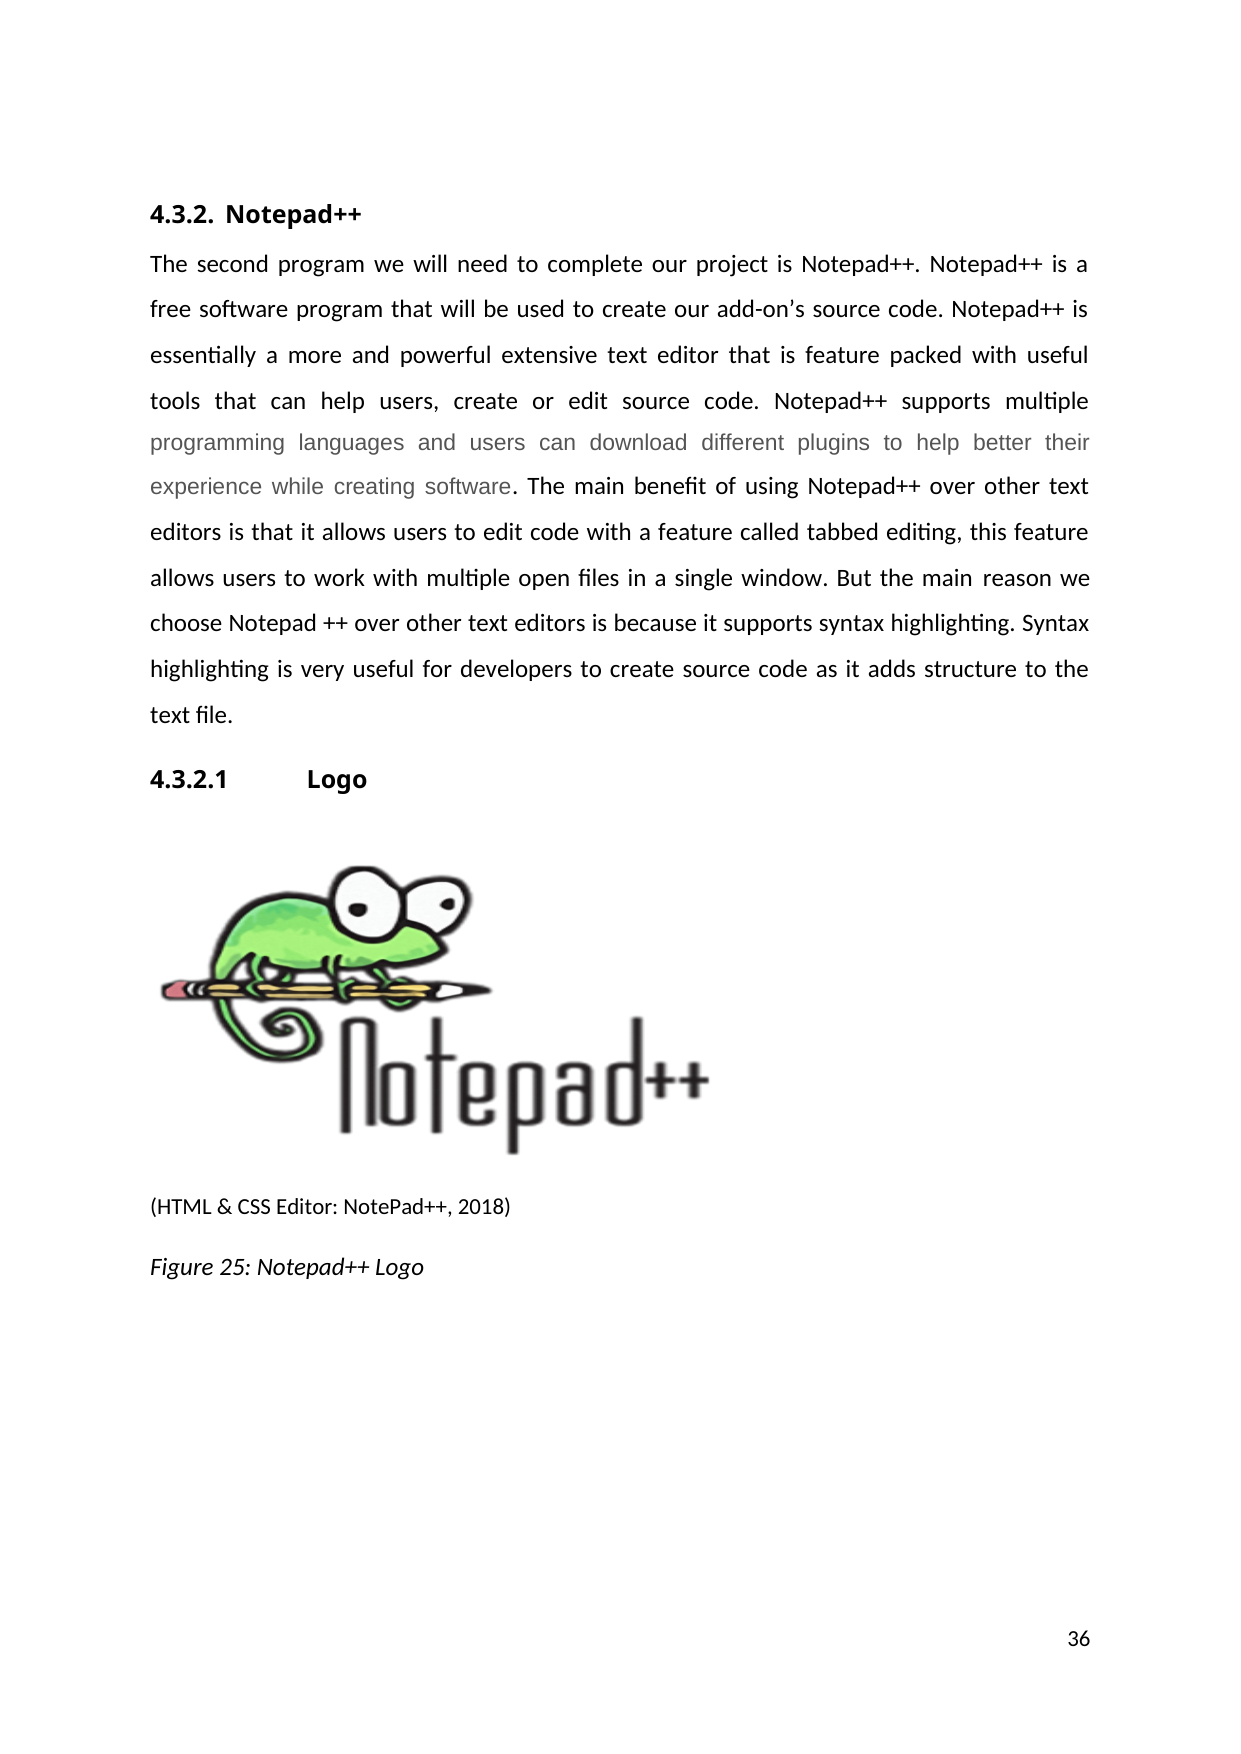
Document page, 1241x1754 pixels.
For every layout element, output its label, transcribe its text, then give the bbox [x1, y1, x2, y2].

text Figure 25: Notepad++ Logo [150, 1251, 1090, 1282]
subtitle Logo [150, 761, 1090, 795]
subtitle Notepad++ [150, 197, 1090, 231]
picture [150, 853, 719, 1162]
text The second program we will need to complete our project is Notepad++. Notepad++ is a free software program that will be used to create our add-on’s source code. Notepad++ is essentially a more and powerful extensive text editor that is feature packed with useful tools that can help users, create or edit source code. Notepad++ supports multiple programming languages and users can download different plugins to help better their experience while creating software. The main benefit of using Notepad++ over other text editors is that it allows users to edit code with a feature called tabbed editing, this feature allows users to work with multiple open files in a single window. But the main reason we choose Notepad ++ over other text editors is because it supports syntax highlighting. Syntax highlighting is very useful for developers to create source code as it adds structure to the text file. [150, 455, 1090, 729]
text The second program we will need to complete our project is Notepad++. Notepad++ is a free software program that will be used to create our add-on’s source code. Notepad++ is essentially a more and powerful extensive text editor that is feature packed with useful tools that can help users, create or edit source code. Notepad++ supports multiple programming languages and users can download different plugins to help better their experience while creating software. The main benefit of using Notepad++ over other text editors is that it allows users to edit code with a feature called tabbed editing, this feature allows users to work with multiple open files in a single window. But the main reason we choose Notepad ++ over other text editors is because it supports syntax highlighting. Syntax highlighting is very useful for developers to create source code as it adds structure to the text file. [150, 248, 1090, 429]
